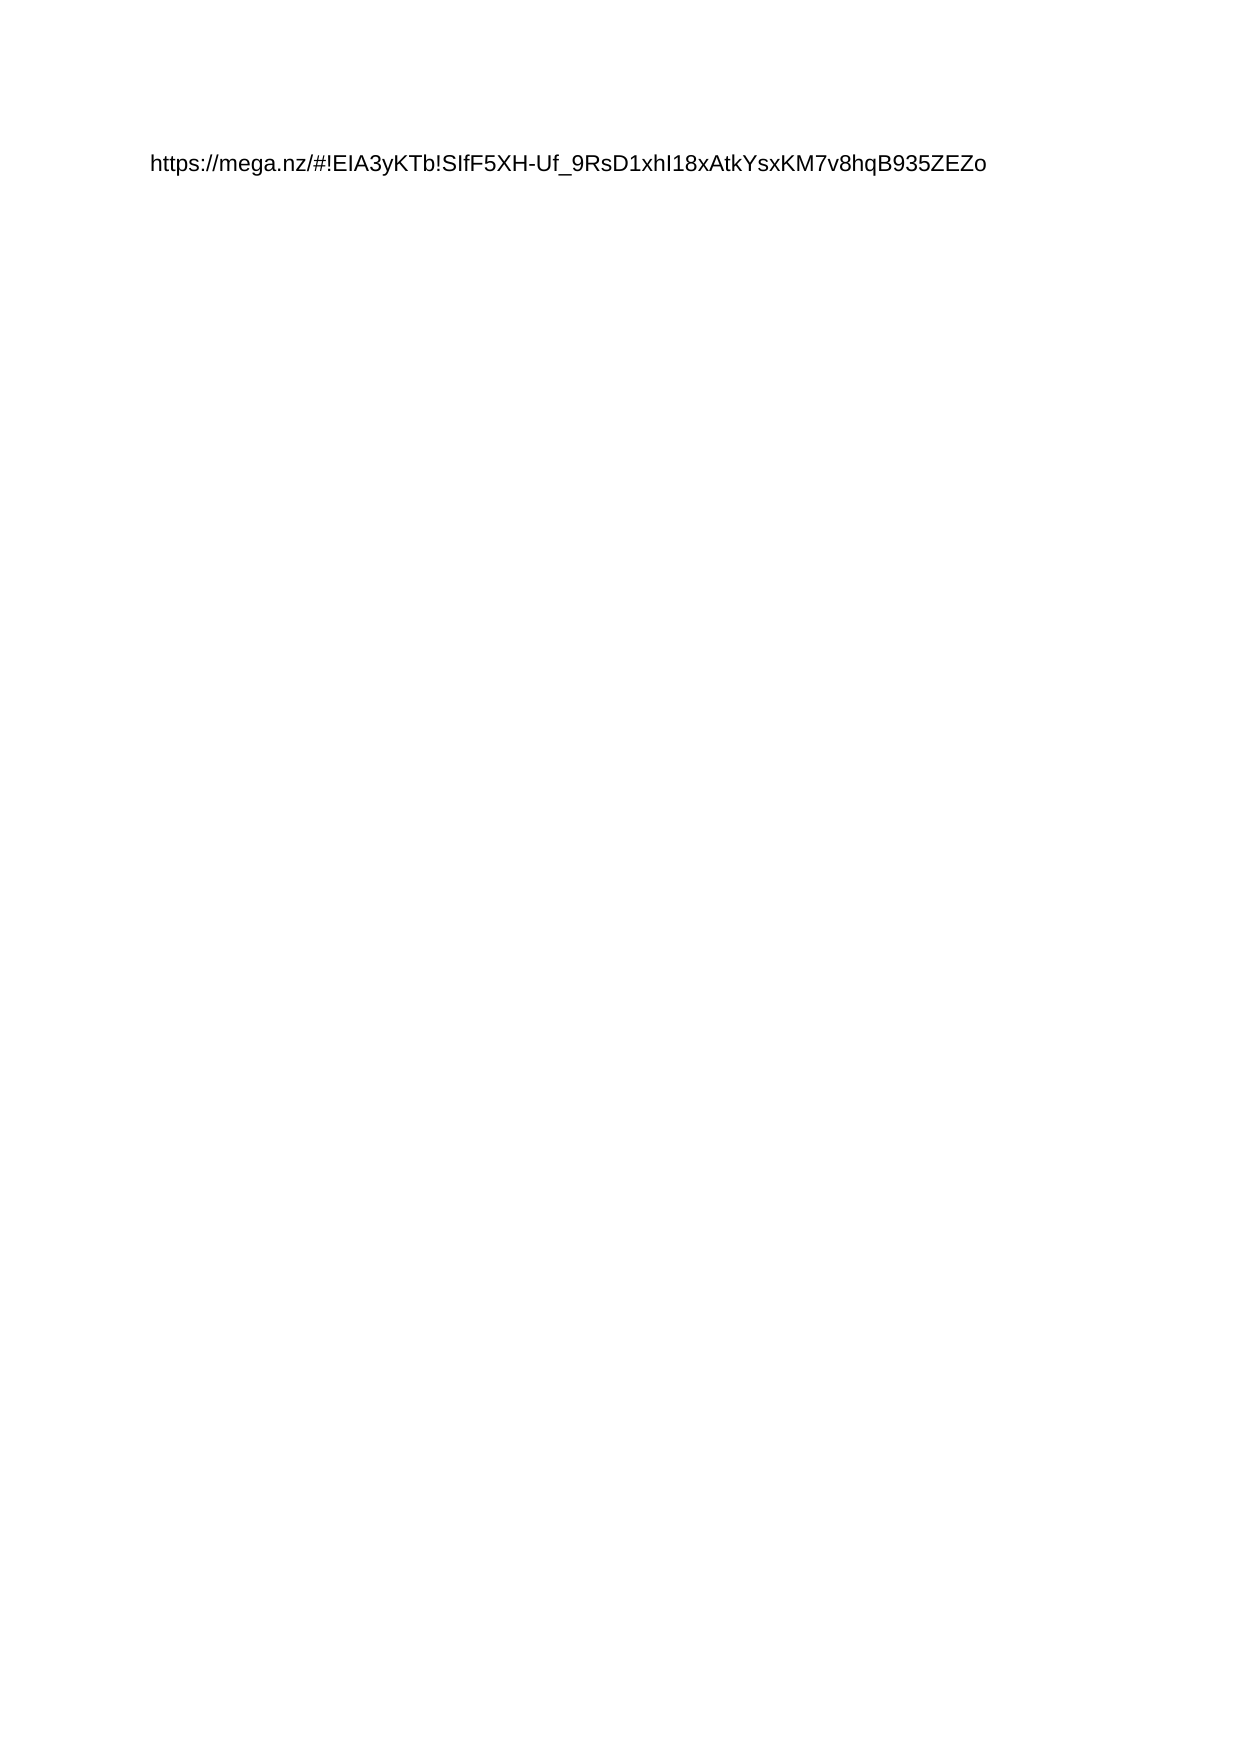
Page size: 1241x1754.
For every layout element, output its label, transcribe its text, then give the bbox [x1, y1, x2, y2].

text https://mega.nz/#!EIA3yKTb!SIfF5XH-Uf_9RsD1xhI18xAtkYsxKM7v8hqB935ZEZo [150, 150, 1090, 176]
